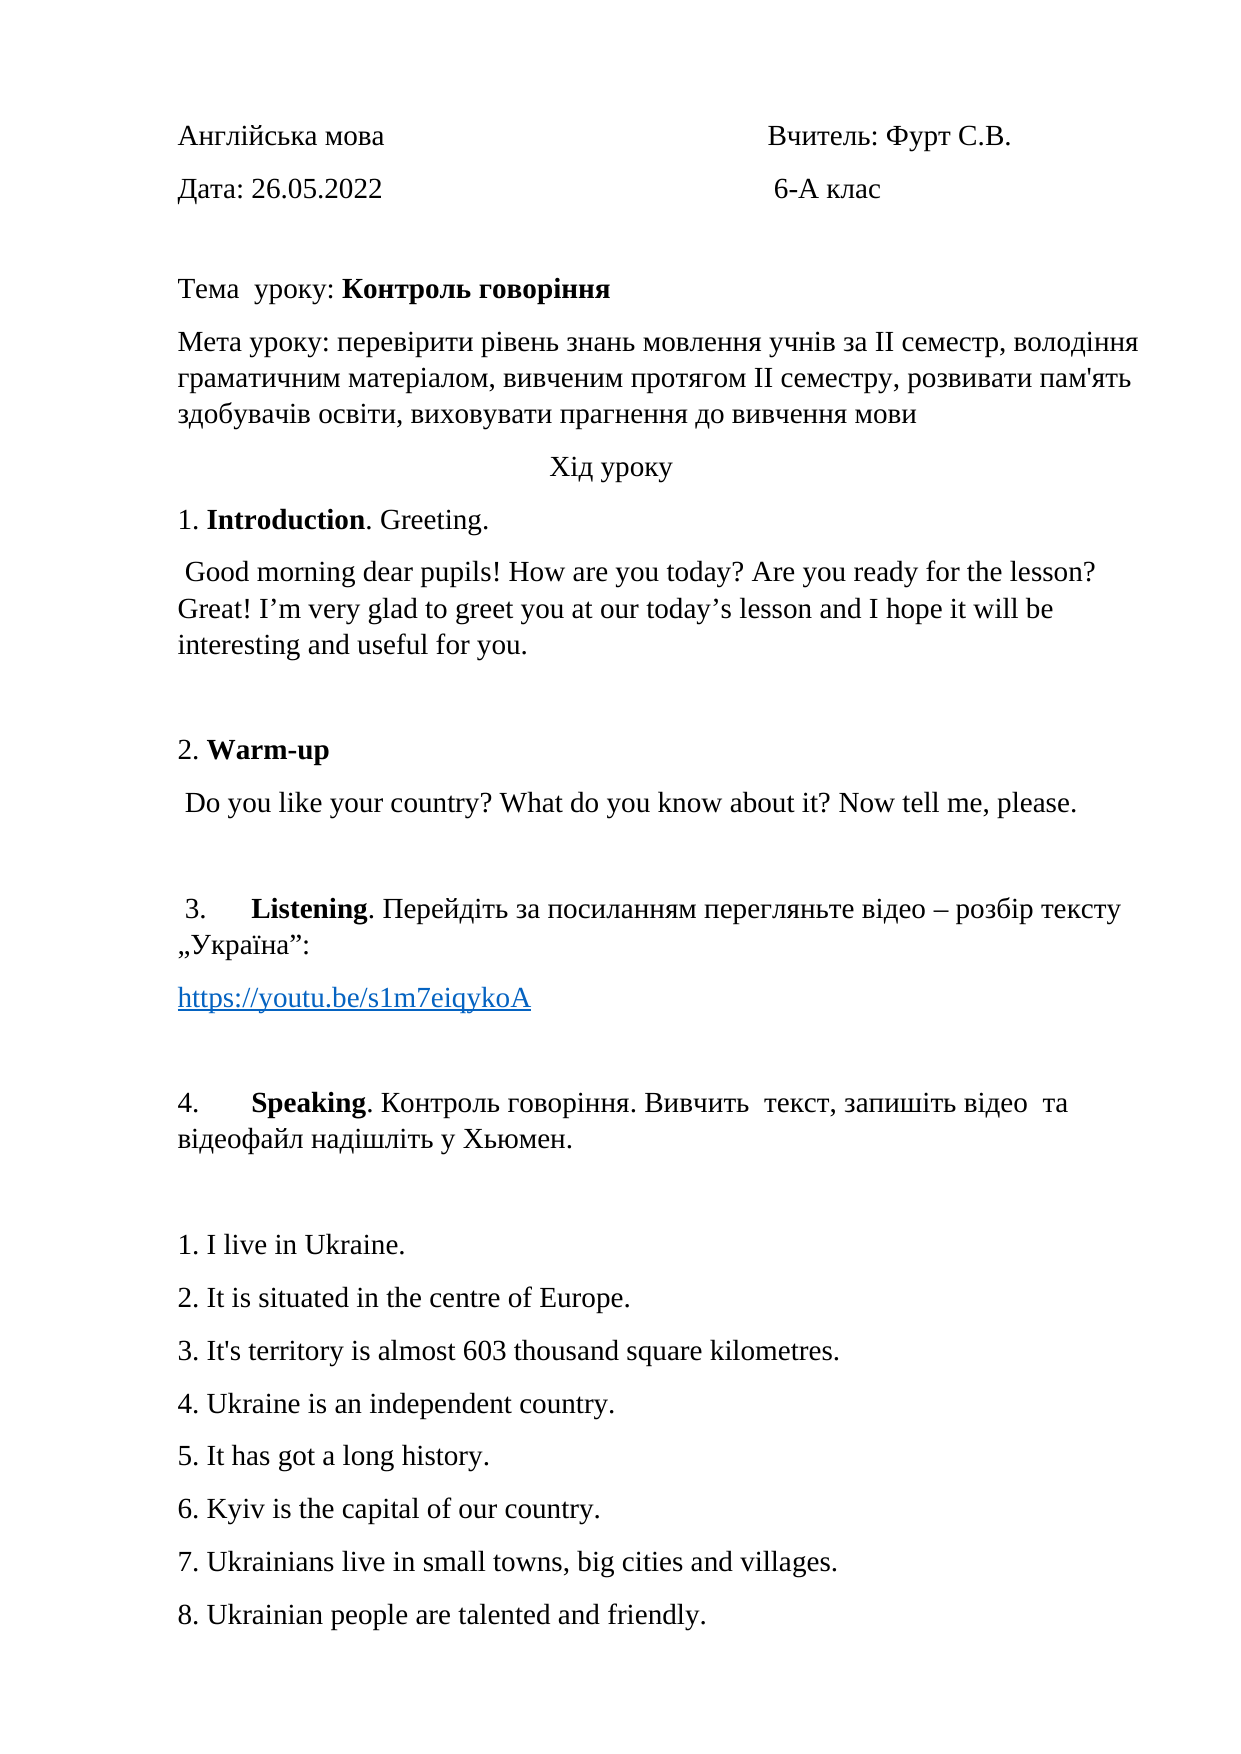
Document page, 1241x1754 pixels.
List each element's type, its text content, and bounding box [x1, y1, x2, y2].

text Дата: 26.05.2022 6-А клас [177, 171, 1152, 204]
text 6. Kyiv is the capital of our country. [177, 1491, 1152, 1525]
text 2. Warm-up [177, 732, 1152, 766]
text 1. Introduction. Greeting. [177, 502, 1152, 535]
text 4. Speaking. Контроль говоріння. Вивчить текст, запишіть відео та відеофайл надішліть у Хьюмен. [177, 1086, 1152, 1155]
text 7. Ukrainians live in small towns, big cities and villages. [177, 1544, 1152, 1578]
text Тема уроку: Контроль говоріння [177, 271, 1152, 304]
text 2. It is situated in the centre of Europe. [177, 1280, 1152, 1314]
text Good morning dear pupils! How are you today? Are you ready for the lesson? Great! I’m very glad to greet you at our today’s lesson and I hope it will be interesting and useful for you. [177, 554, 1152, 660]
text Мета уроку: перевірити рівень знань мовлення учнів за ІІ семестр, володіння граматичним матеріалом, вивченим протягом ІІ семестру, розвивати пам'ять здобувачів освіти, виховувати прагнення до вивчення мови [177, 324, 1152, 430]
text 8. Ukrainian people are talented and friendly. [177, 1597, 1152, 1631]
text 3. It's territory is almost 603 thousand square kilometres. [177, 1333, 1152, 1366]
text 4. Ukraine is an independent country. [177, 1386, 1152, 1419]
text Do you like your country? What do you know about it? Now tell me, please. [177, 785, 1152, 819]
text https://youtu.be/s1m7eiqykoA [177, 980, 1152, 1013]
text Англійська мова Вчитель: Фурт С.В. [177, 118, 1152, 152]
text 3. Listening. Перейдіть за посиланням перегляньте відео – розбір тексту „Україна”: [177, 891, 1152, 961]
text Хід уроку [177, 449, 1152, 482]
text 5. Іt has got a long history. [177, 1438, 1152, 1472]
text 1. I live in Ukraine. [177, 1227, 1152, 1261]
